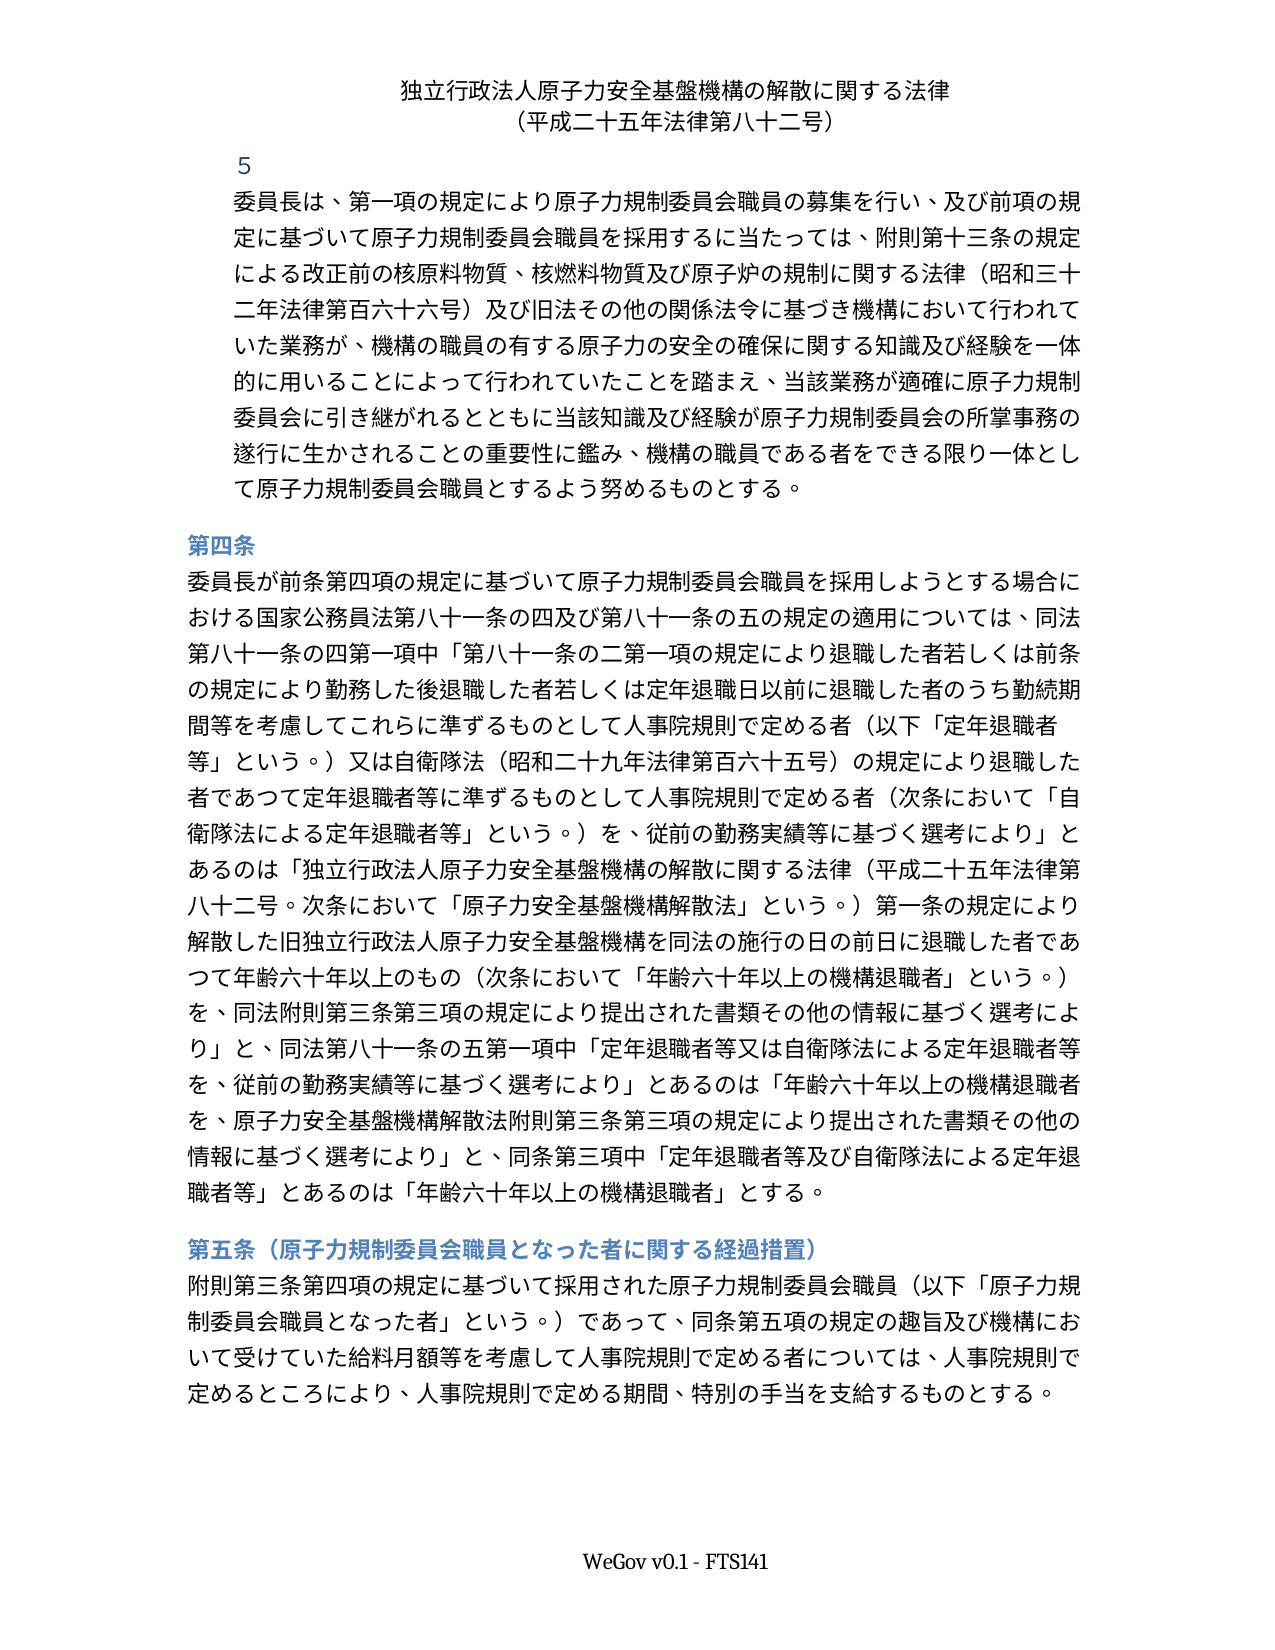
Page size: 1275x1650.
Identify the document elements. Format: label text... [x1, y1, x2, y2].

text 委員長が前条第四項の規定に基づいて原子力規制委員会職員を採用しようとする場合における国家公務員法第八十一条の四及び第八十一条の五の規定の適用については、同法第八十一条の四第一項中「第八十一条の二第一項の規定により退職した者若しくは前条の規定により勤務した後退職した者若しくは定年退職日以前に退職した者のうち勤続期間等を考慮してこれらに準ずるものとして人事院規則で定める者（以下「定年退職者等」という。）又は自衛隊法（昭和二十九年法律第百六十五号）の規定により退職した者であつて定年退職者等に準ずるものとして人事院規則で定める者（次条において「自衛隊法による定年退職者等」という。）を、従前の勤務実績等に基づく選考により」とあるのは「独立行政法人原子力安全基盤機構の解散に関する法律（平成二十五年法律第八十二号。次条において「原子力安全基盤機構解散法」という。）第一条の規定により解散した旧独立行政法人原子力安全基盤機構を同法の施行の日の前日に退職した者であつて年齢六十年以上のもの（次条において「年齢六十年以上の機構退職者」という。）を、同法附則第三条第三項の規定により提出された書類その他の情報に基づく選考により」と、同法第八十一条の五第一項中「定年退職者等又は自衛隊法による定年退職者等を、従前の勤務実績等に基づく選考により」とあるのは「年齢六十年以上の機構退職者を、原子力安全基盤機構解散法附則第三条第三項の規定により提出された書類その他の情報に基づく選考により」と、同条第三項中「定年退職者等及び自衛隊法による定年退職者等」とあるのは「年齢六十年以上の機構退職者」とする。 [187, 566, 1087, 1208]
subtitle 第五条（原子力規制委員会職員となった者に関する経過措置） [187, 1234, 1087, 1265]
subtitle ５ [233, 150, 1087, 181]
text 委員長は、第一項の規定により原子力規制委員会職員の募集を行い、及び前項の規定に基づいて原子力規制委員会職員を採用するに当たっては、附則第十三条の規定による改正前の核原料物質、核燃料物質及び原子炉の規制に関する法律（昭和三十二年法律第百六十六号）及び旧法その他の関係法令に基づき機構において行われていた業務が、機構の職員の有する原子力の安全の確保に関する知識及び経験を一体的に用いることによって行われていたことを踏まえ、当該業務が適確に原子力規制委員会に引き継がれるとともに当該知識及び経験が原子力規制委員会の所掌事務の遂行に生かされることの重要性に鑑み、機構の職員である者をできる限り一体として原子力規制委員会職員とするよう努めるものとする。 [233, 186, 1087, 505]
subtitle 第四条 [187, 530, 1087, 561]
text 附則第三条第四項の規定に基づいて採用された原子力規制委員会職員（以下「原子力規制委員会職員となった者」という。）であって、同条第五項の規定の趣旨及び機構において受けていた給料月額等を考慮して人事院規則で定める者については、人事院規則で定めるところにより、人事院規則で定める期間、特別の手当を支給するものとする。 [187, 1270, 1087, 1409]
